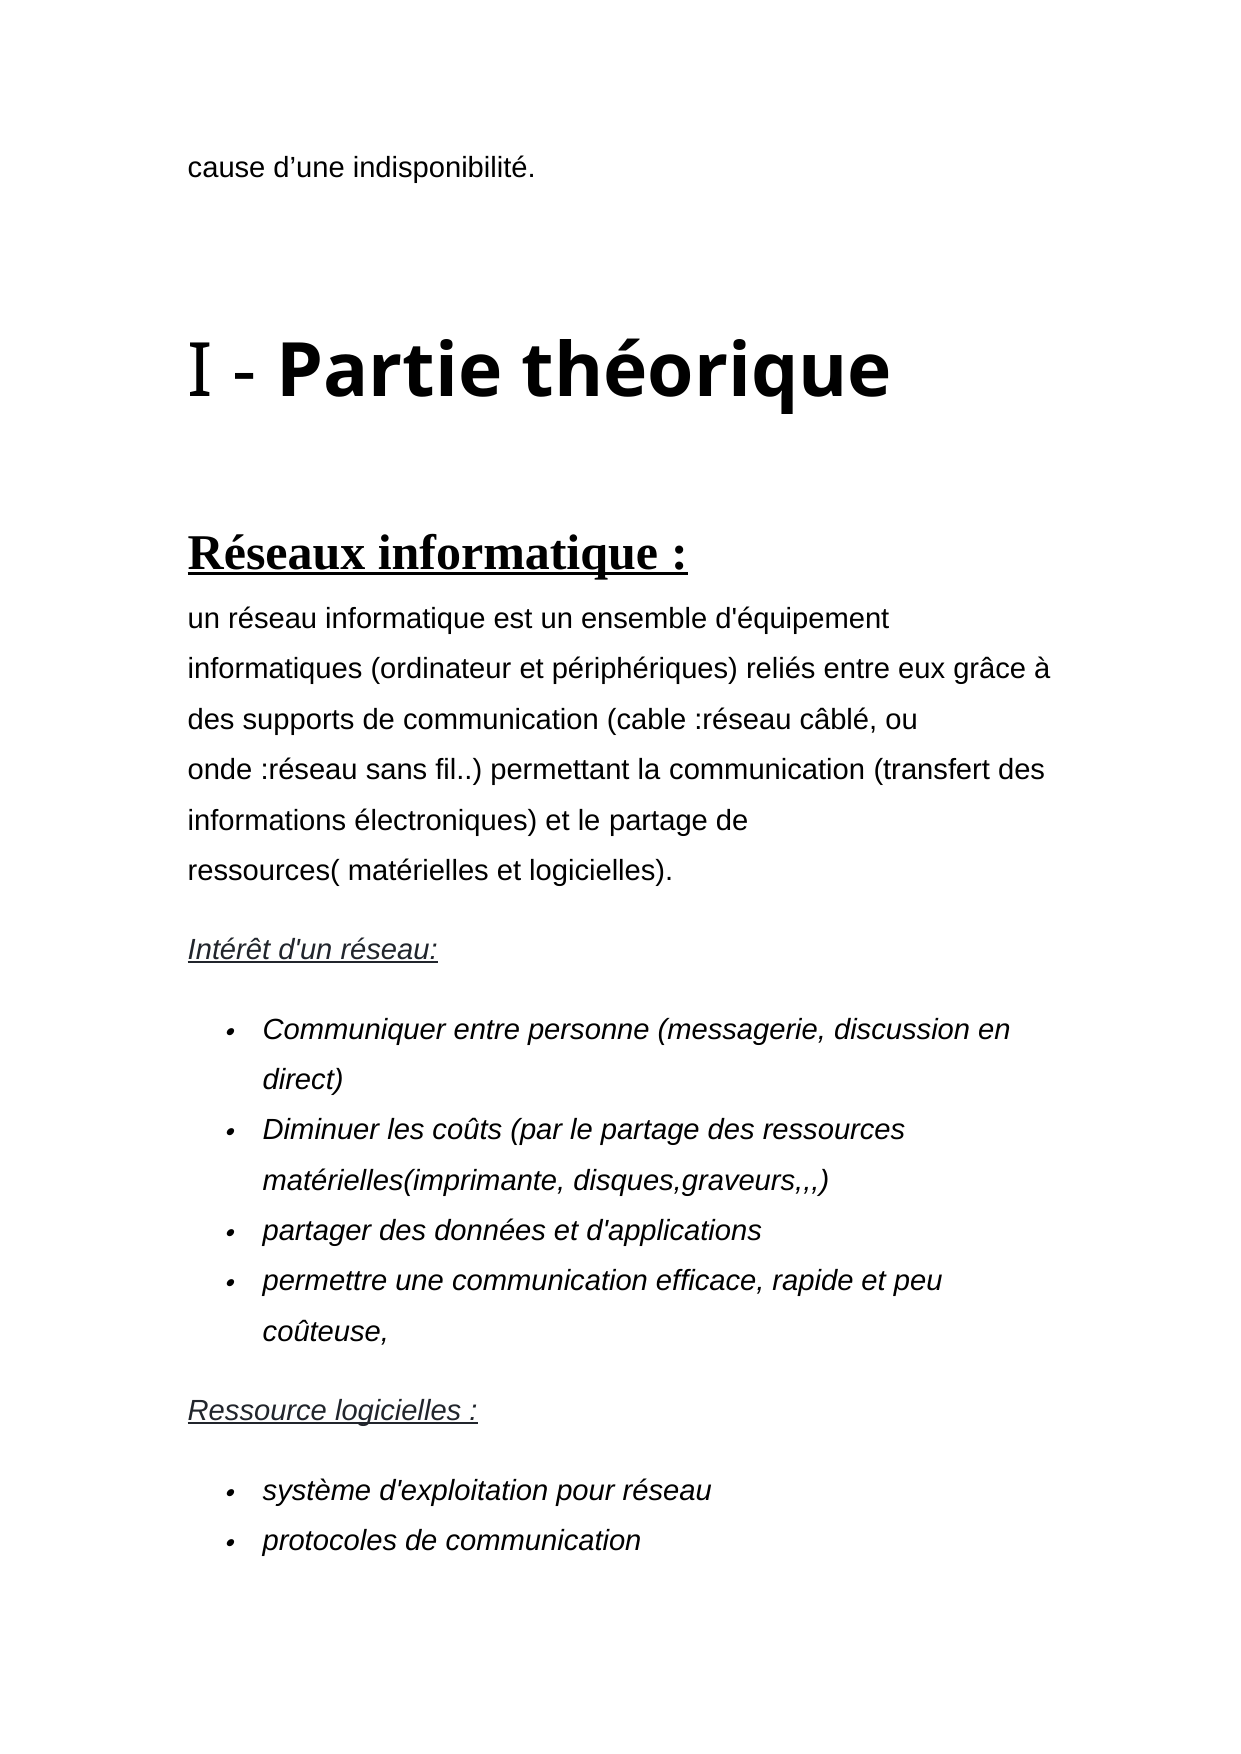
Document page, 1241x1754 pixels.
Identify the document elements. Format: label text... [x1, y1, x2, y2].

text Intérêt d'un réseau: [187, 932, 1053, 966]
list protocoles de communication [225, 1523, 1053, 1556]
list Diminuer les coûts (par le partage des ressources matérielles(imprimante, disques,graveurs,,,) [225, 1112, 1053, 1196]
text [187, 150, 1053, 183]
list permettre une communication efficace, rapide et peu coûteuse, [225, 1263, 1053, 1347]
text I - Partie théorique [187, 317, 1053, 419]
text Ressource logicielles : [187, 1393, 1053, 1427]
text Réseaux informatique : [187, 522, 1053, 580]
list système d'exploitation pour réseau [225, 1473, 1053, 1506]
list Communiquer entre personne (messagerie, discussion en direct) [225, 1012, 1053, 1096]
text un réseau informatique est un ensemble d'équipement informatiques (ordinateur et périphériques) reliés entre eux grâce à des supports de communication (cable :réseau câblé, ou onde :réseau sans fil..) permettant la communication (transfert des informations électroniques) et le partage de ressources( matérielles et logicielles). [187, 601, 1053, 886]
list partager des données et d'applications [225, 1213, 1053, 1247]
